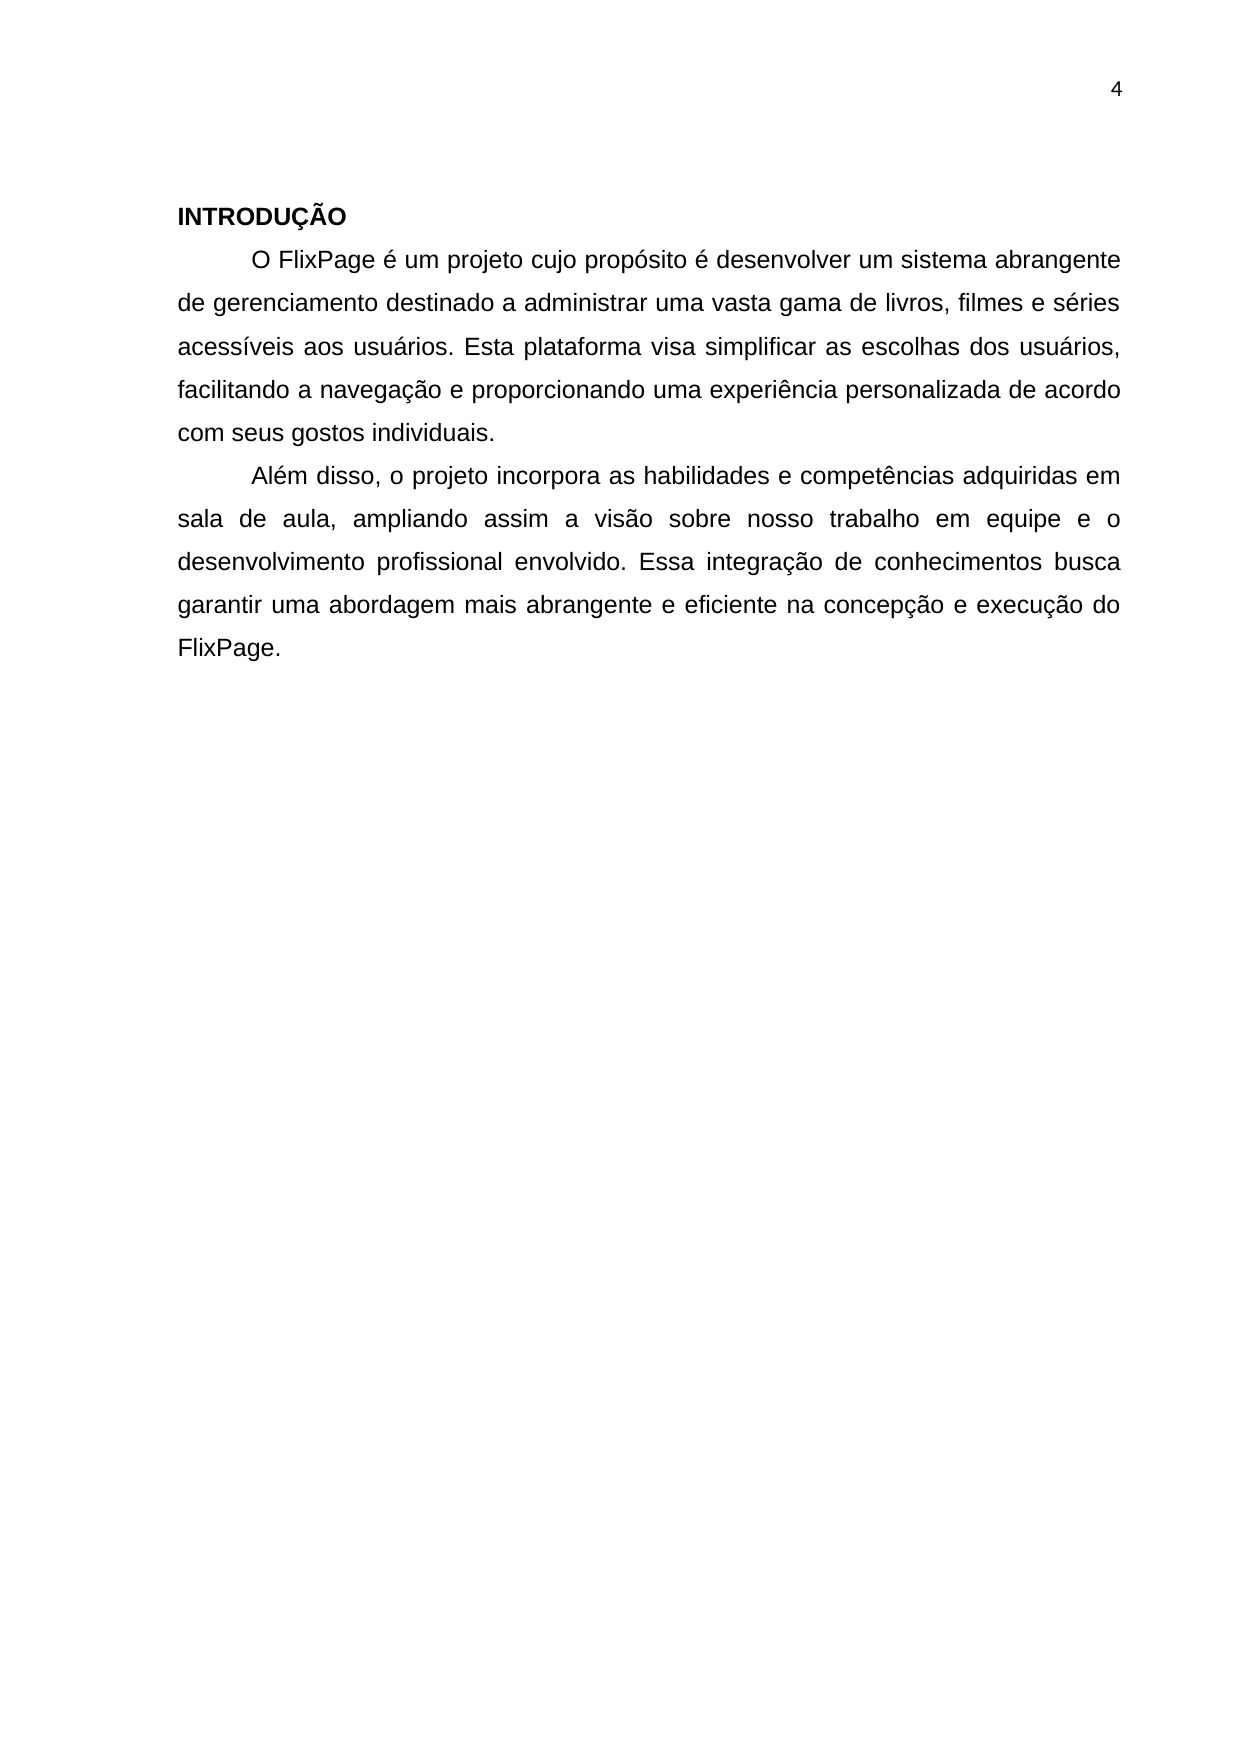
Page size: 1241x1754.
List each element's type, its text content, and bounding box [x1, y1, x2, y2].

subtitle INTRODUÇÃO [177, 202, 1122, 231]
text O FlixPage é um projeto cujo propósito é desenvolver um sistema abrangente de gerenciamento destinado a administrar uma vasta gama de livros, filmes e séries acessíveis aos usuários. Esta plataforma visa simplificar as escolhas dos usuários, facilitando a navegação e proporcionando uma experiência personalizada de acordo com seus gostos individuais. [177, 245, 1122, 447]
text Além disso, o projeto incorpora as habilidades e competências adquiridas em sala de aula, ampliando assim a visão sobre nosso trabalho em equipe e o desenvolvimento profissional envolvido. Essa integração de conhecimentos busca garantir uma abordagem mais abrangente e eficiente na concepção e execução do FlixPage. [177, 461, 1122, 662]
